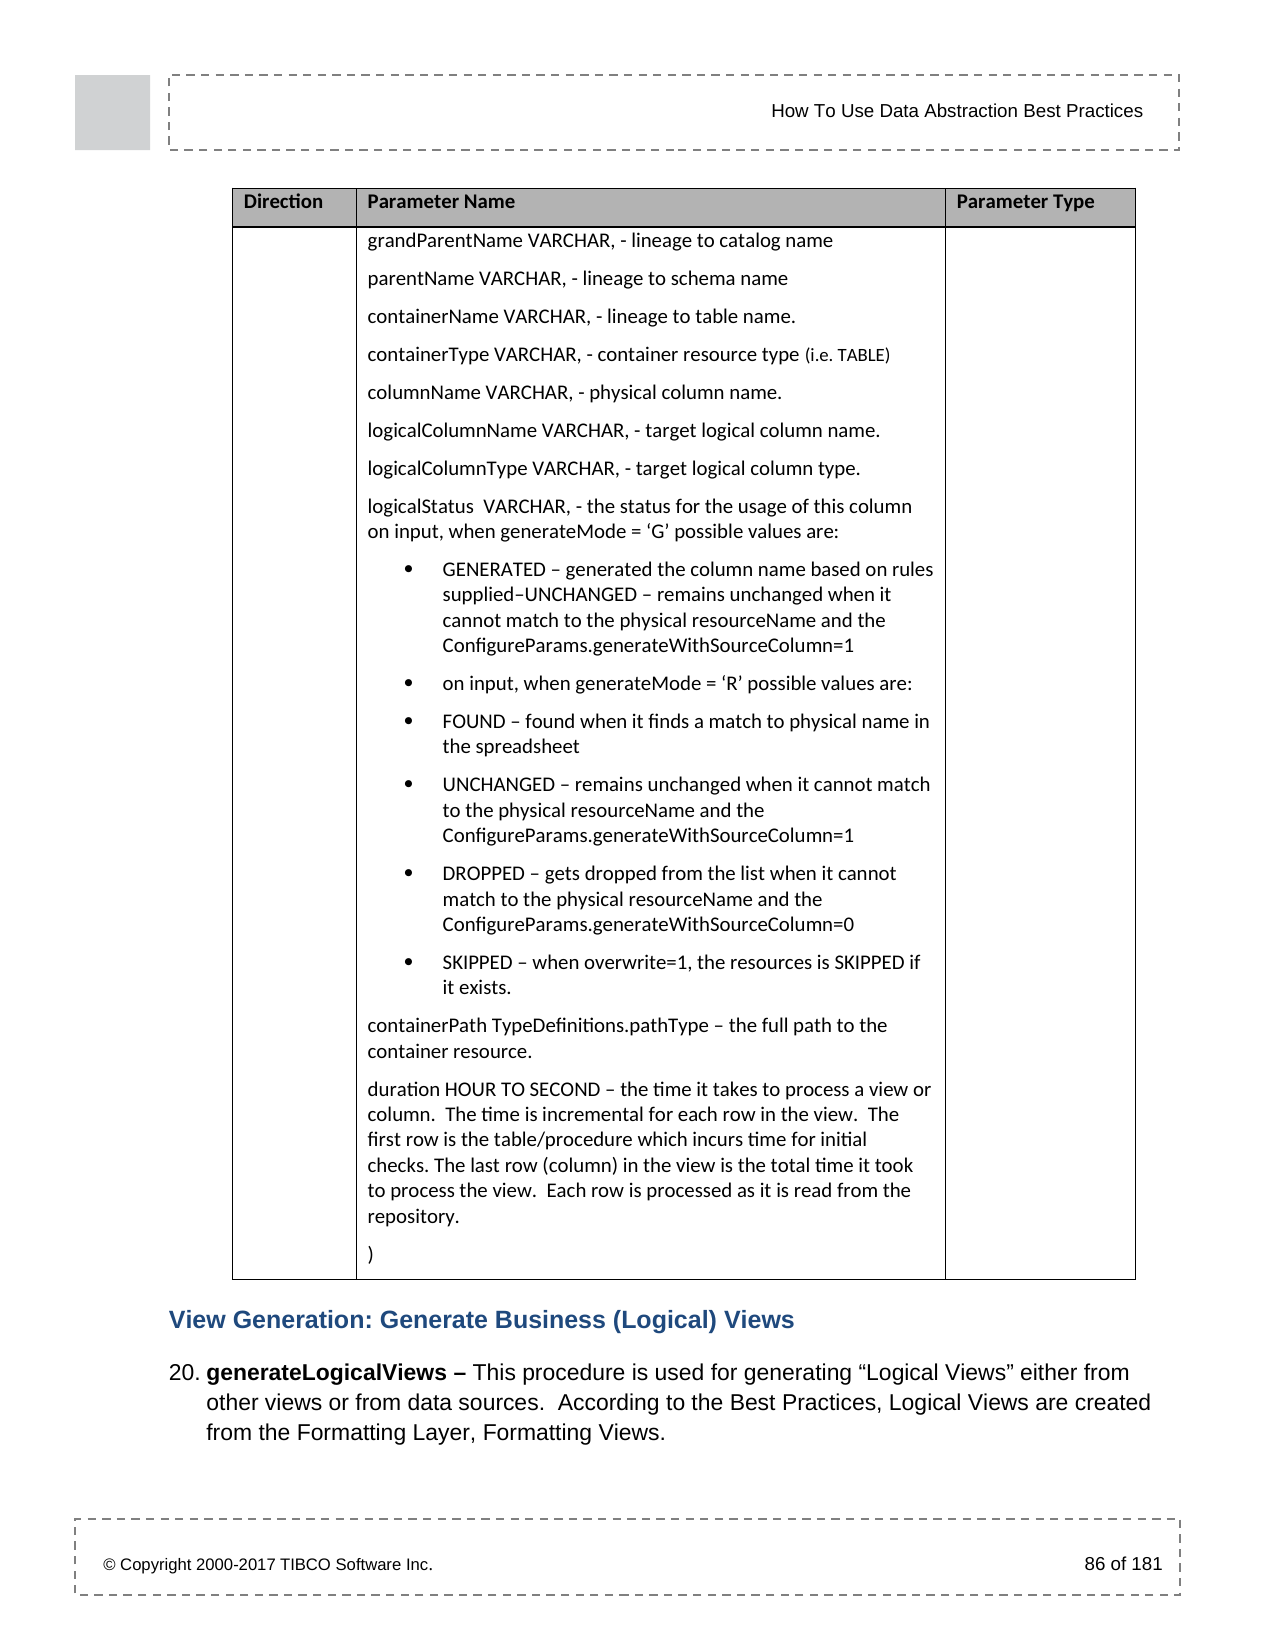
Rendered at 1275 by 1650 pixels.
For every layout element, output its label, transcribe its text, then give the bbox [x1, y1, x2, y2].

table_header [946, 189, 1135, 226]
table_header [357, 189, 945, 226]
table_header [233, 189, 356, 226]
list generateLogicalViews – This procedure is used for generating “Logical Views” either from other views or from data sources. According to the Best Practices, Logical Views are created from the Formatting Layer, Formatting Views. [169, 1358, 1161, 1445]
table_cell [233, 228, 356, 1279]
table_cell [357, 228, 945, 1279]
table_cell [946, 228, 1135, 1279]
subtitle View Generation: Generate Business (Logical) Views [169, 1305, 1162, 1333]
